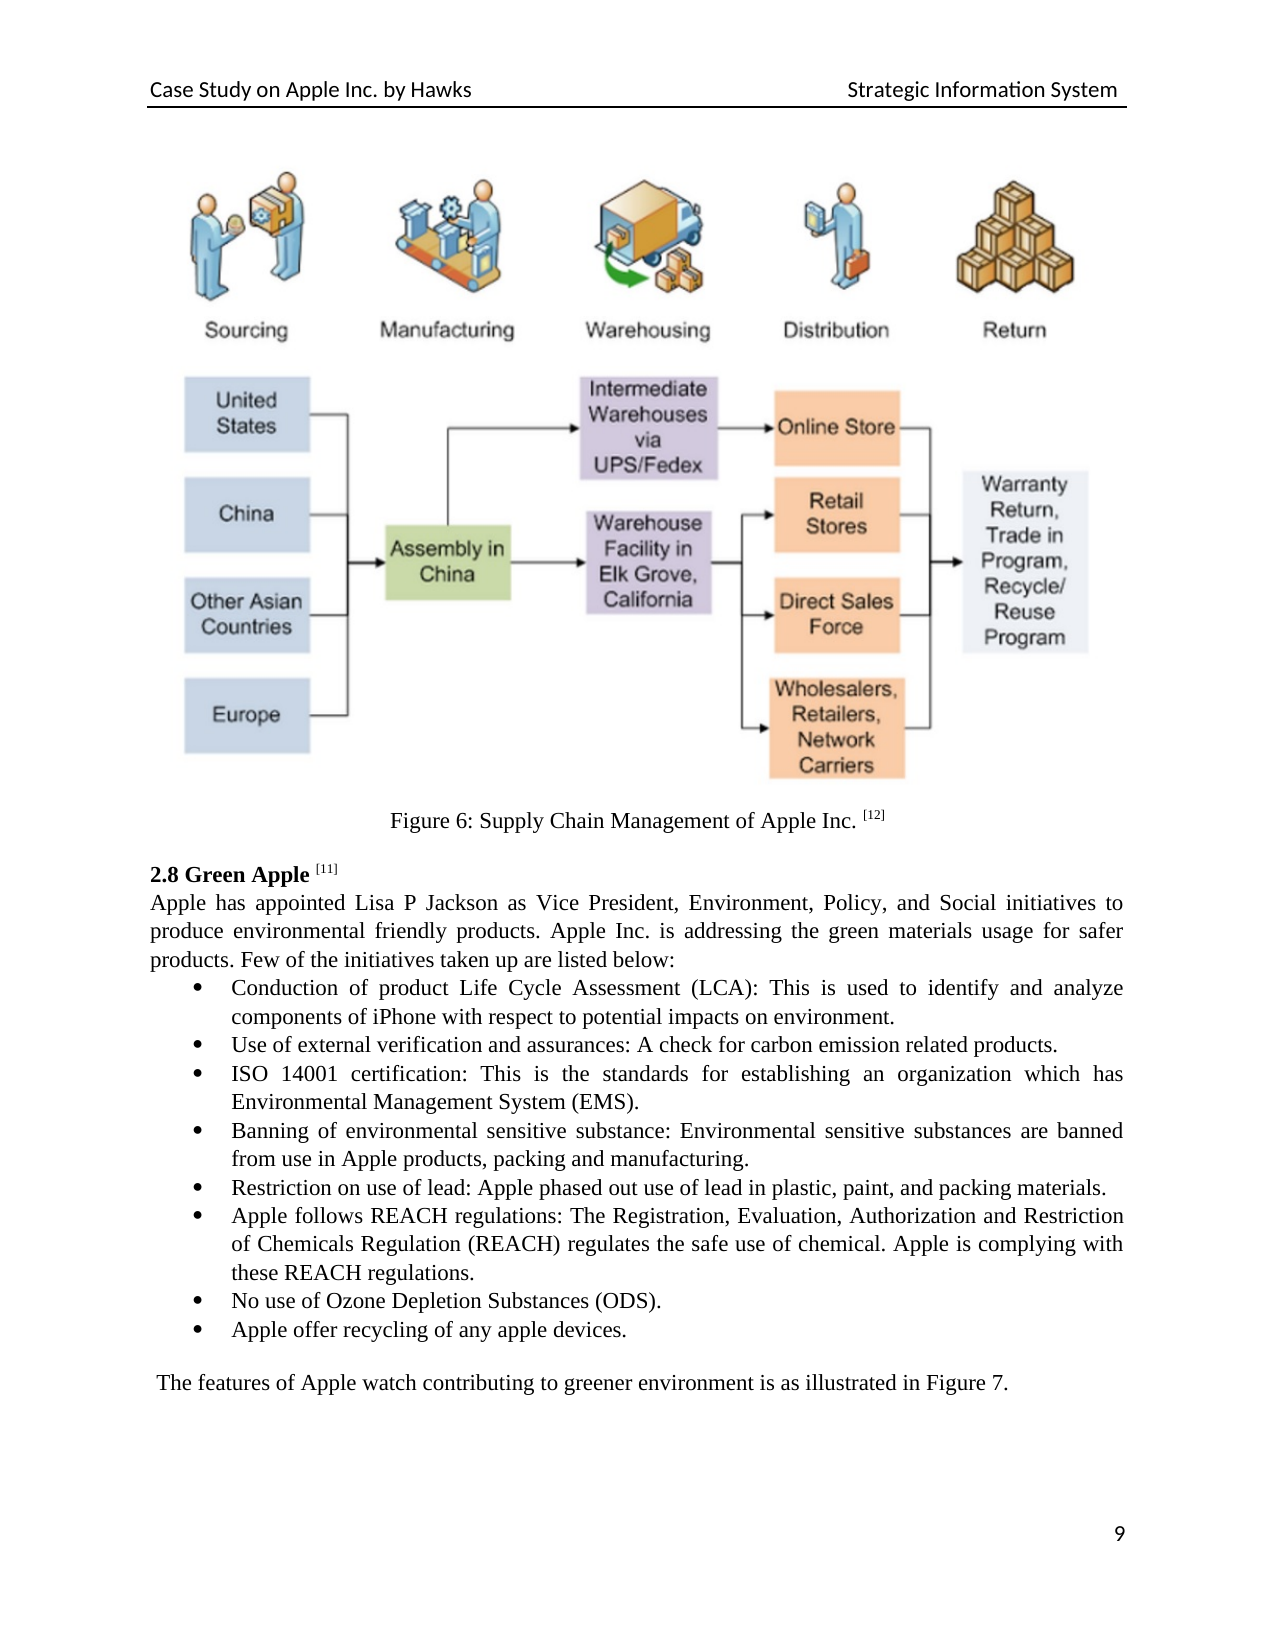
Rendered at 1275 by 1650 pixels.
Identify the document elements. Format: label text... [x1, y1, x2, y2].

list No use of Ozone Depletion Substances (ODS). [194, 1287, 1125, 1314]
list Apple follows REACH regulations: The Registration, Evaluation, Authorization and Restriction of Chemicals Regulation (REACH) regulates the safe use of chemical. Apple is complying with these REACH regulations. [194, 1202, 1125, 1285]
text 2.8 Green Apple [11] [150, 861, 1125, 887]
list Banning of environmental sensitive substance: Environmental sensitive substances are banned from use in Apple products, packing and manufacturing. [194, 1117, 1125, 1171]
list Use of external verification and assurances: A check for carbon emission related products. [194, 1031, 1125, 1058]
list ISO 14001 certification: This is the standards for establishing an organization which has Environmental Management System (EMS). [194, 1060, 1125, 1114]
list Apple offer recycling of any apple devices. [194, 1316, 1125, 1342]
text The features of Apple watch contributing to greener environment is as illustrated in Figure 7. [156, 1369, 1125, 1396]
list Restriction on use of lead: Apple phased out use of lead in plastic, paint, and packing materials. [194, 1173, 1125, 1200]
list Conduction of product Life Cycle Assessment (LCA): This is used to identify and analyze components of iPhone with respect to potential impacts on environment. [194, 974, 1125, 1029]
picture [154, 150, 1121, 806]
text Apple has appointed Lisa P Jackson as Vice President, Environment, Policy, and Social initiatives to produce environmental friendly products. Apple Inc. is addressing the green materials usage for safer products. Few of the initiatives taken up are listed below: [150, 889, 1125, 972]
